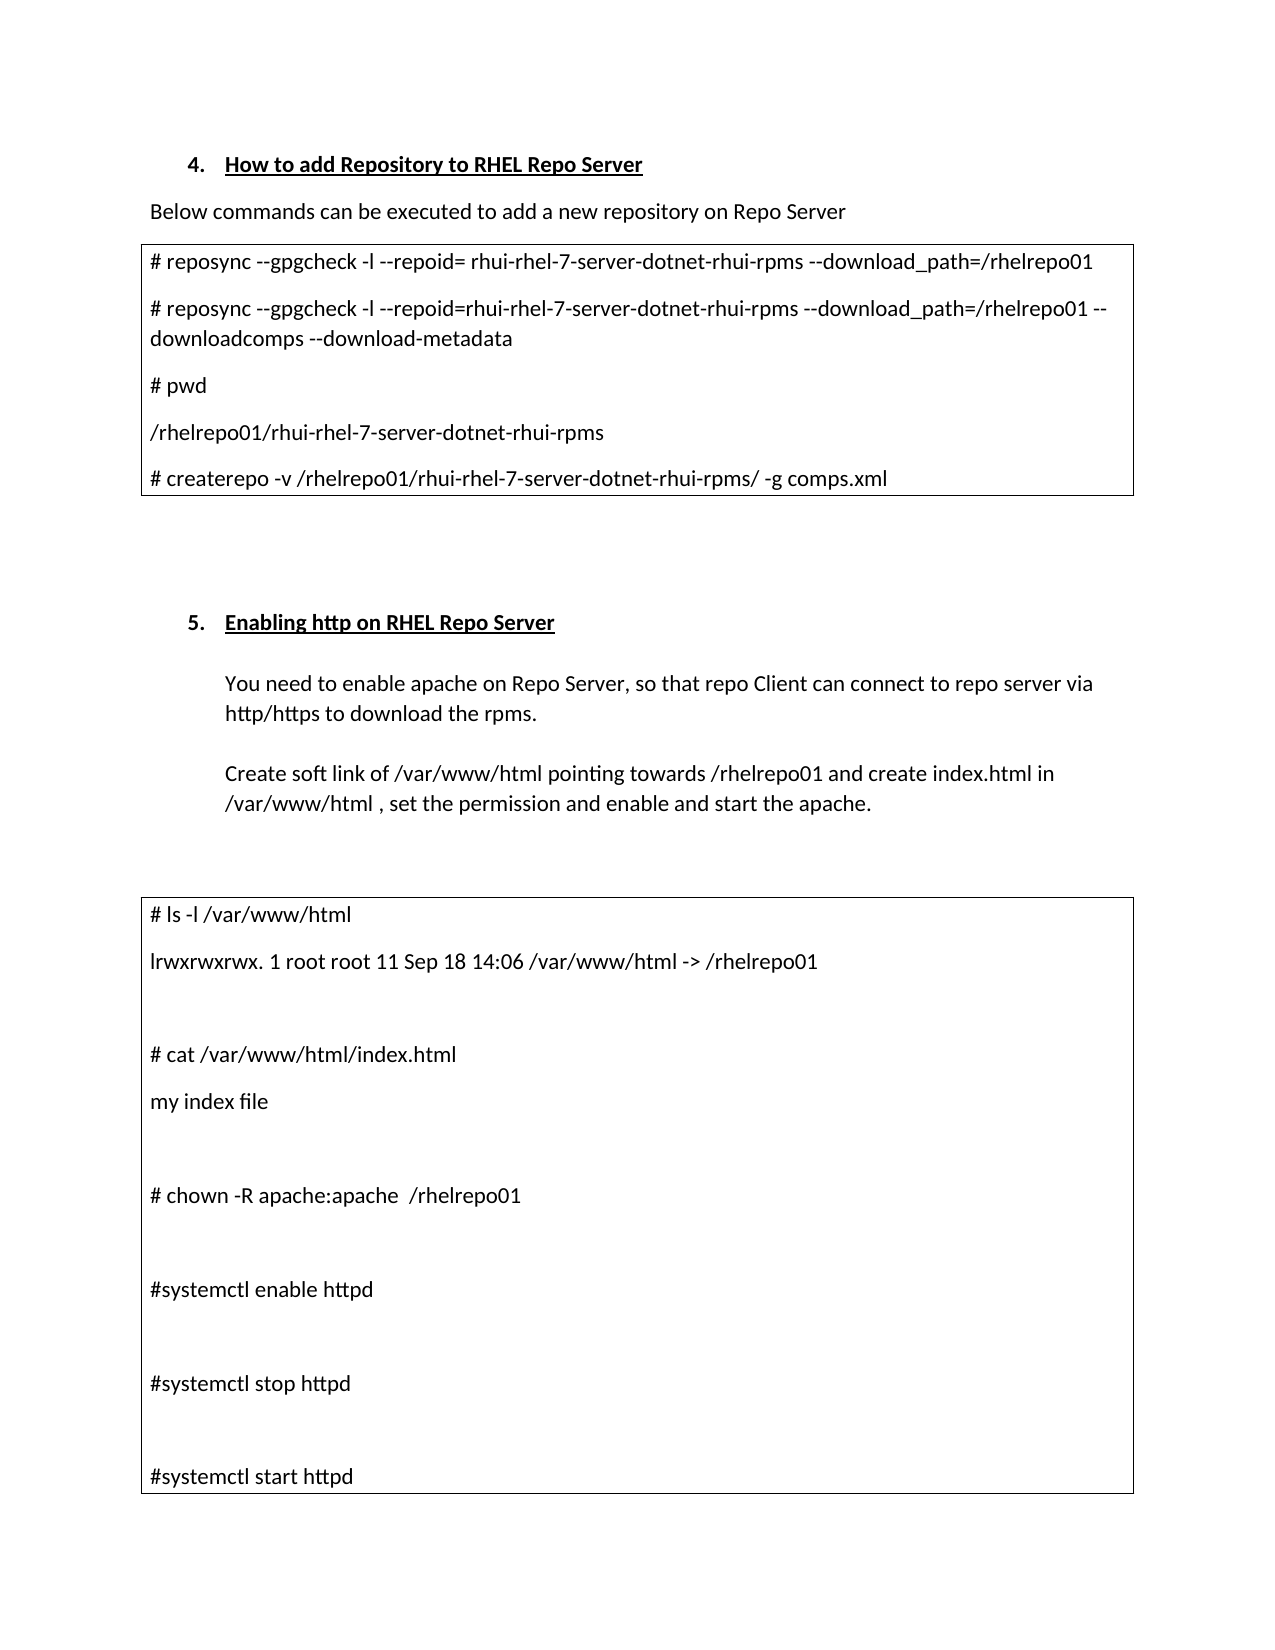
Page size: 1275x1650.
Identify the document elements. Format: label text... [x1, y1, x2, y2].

text # reposync --gpgcheck -l --repoid= rhui-rhel-7-server-dotnet-rhui-rpms --download_path=/rhelrepo01 [142, 245, 1133, 275]
text lrwxrwxrwx. 1 root root 11 Sep 18 14:06 /var/www/html -> /rhelrepo01 [142, 944, 1133, 975]
text #systemctl enable httpd [142, 1272, 1133, 1303]
text #systemctl stop httpd [142, 1366, 1133, 1397]
text my index file [142, 1084, 1133, 1116]
text # chown -R apache:apache /rhelrepo01 [142, 1178, 1133, 1209]
text # createrepo -v /rhelrepo01/rhui-rhel-7-server-dotnet-rhui-rpms/ -g comps.xml [142, 461, 1133, 495]
text # cat /var/www/html/index.html [142, 1037, 1133, 1069]
text # ls -l /var/www/html [142, 898, 1133, 928]
text /rhelrepo01/rhui-rhel-7-server-dotnet-rhui-rpms [142, 414, 1133, 446]
text #systemctl start httpd [142, 1459, 1133, 1493]
text # reposync --gpgcheck -l --repoid=rhui-rhel-7-server-dotnet-rhui-rpms --download_path=/rhelrepo01 --downloadcomps --download-metadata [142, 291, 1133, 352]
list You need to enable apache on Repo Server, so that repo Client can connect to repo server via http/https to download the rpms. [225, 669, 1125, 727]
list Create soft link of /var/www/html pointing towards /rhelrepo01 and create index.html in /var/www/html , set the permission and enable and start the apache. [225, 759, 1125, 818]
text Below commands can be executed to add a new repository on Repo Server [150, 197, 1125, 225]
list How to add Repository to RHEL Repo Server [187, 150, 1125, 178]
list Enabling http on RHEL Repo Server [187, 608, 1125, 636]
text # pwd [142, 368, 1133, 399]
